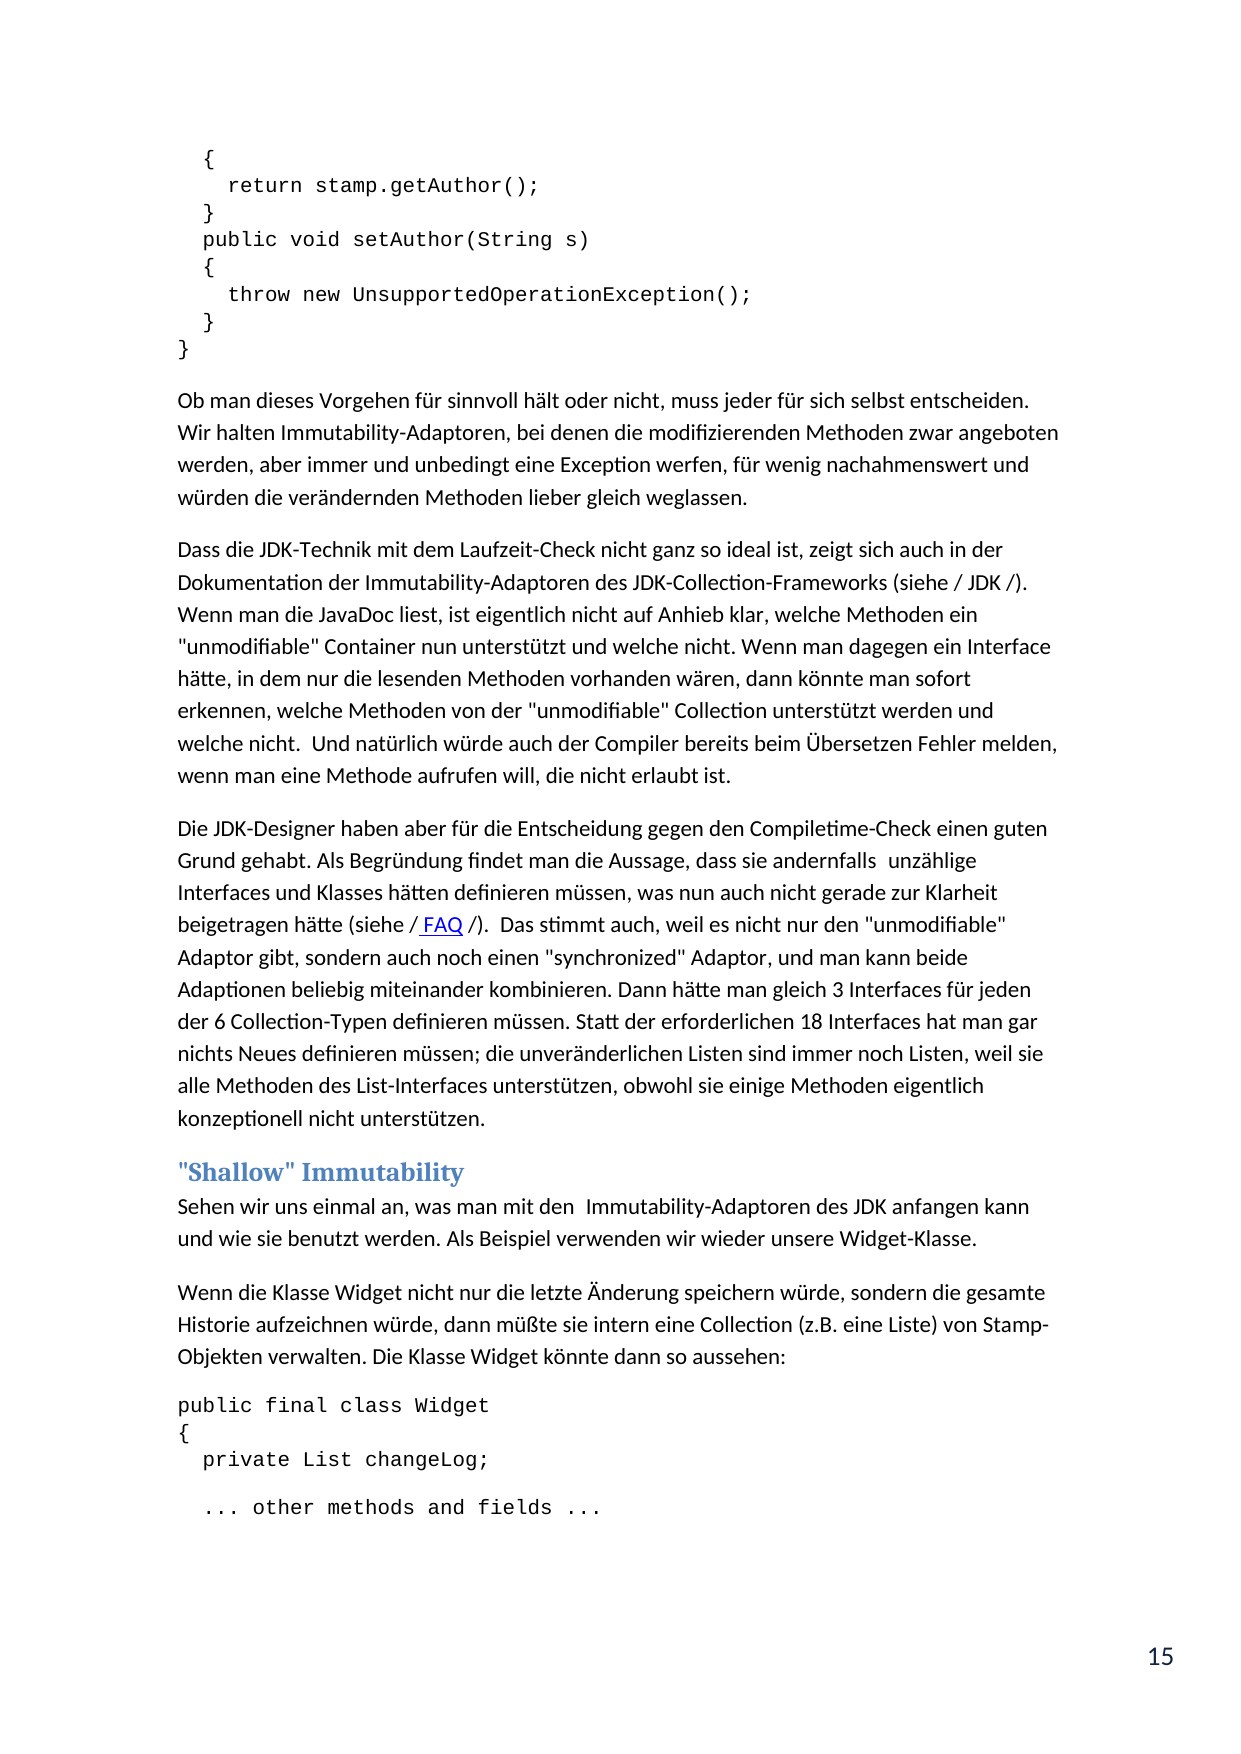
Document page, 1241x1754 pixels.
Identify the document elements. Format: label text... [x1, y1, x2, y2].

text public final class Widget { private List changeLog; [177, 1395, 1063, 1473]
text ... other methods and fields ... [177, 1497, 1063, 1521]
text Ob man dieses Vorgehen für sinnvoll hält oder nicht, muss jeder für sich selbst entscheiden. Wir halten Immutability-Adaptoren, bei denen die modifizierenden Methoden zwar angeboten werden, aber immer und unbedingt eine Exception werfen, für wenig nachahmenswert und würden die verändernden Methoden lieber gleich weglassen. [177, 386, 1063, 511]
text Wenn die Klasse Widget nicht nur die letzte Änderung speichern würde, sondern die gesamte Historie aufzeichnen würde, dann müßte sie intern eine Collection (z.B. eine Liste) von Stamp-Objekten verwalten. Die Klasse Widget könnte dann so aussehen: [177, 1278, 1063, 1370]
subtitle "Shallow" Immutability [177, 1157, 1063, 1188]
text Dass die JDK-Technik mit dem Laufzeit-Check nicht ganz so ideal ist, zeigt sich auch in der Dokumentation der Immutability-Adaptoren des JDK-Collection-Frameworks (siehe / JDK /). Wenn man die JavaDoc liest, ist eigentlich nicht auf Anhieb klar, welche Methoden ein "unmodifiable" Container nun unterstützt und welche nicht. Wenn man dagegen ein Interface hätte, in dem nur die lesenden Methoden vorhanden wären, dann könnte man sofort erkennen, welche Methoden von der "unmodifiable" Collection unterstützt werden und welche nicht. Und natürlich würde auch der Compiler bereits beim Übersetzen Fehler melden, wenn man eine Methode aufrufen will, die nicht erlaubt ist. [177, 536, 1063, 789]
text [177, 148, 1063, 362]
text Sehen wir uns einmal an, was man mit den Immutability-Adaptoren des JDK anfangen kann und wie sie benutzt werden. Als Beispiel verwenden wir wieder unsere Widget-Klasse. [177, 1192, 1063, 1253]
text Die JDK-Designer haben aber für die Entscheidung gegen den Compiletime-Check einen guten Grund gehabt. Als Begründung findet man die Aussage, dass sie andernfalls unzählige Interfaces und Klasses hätten definieren müssen, was nun auch nicht gerade zur Klarheit beigetragen hätte (siehe / FAQ /). Das stimmt auch, weil es nicht nur den "unmodifiable" Adaptor gibt, sondern auch noch einen "synchronized" Adaptor, und man kann beide Adaptionen beliebig miteinander kombinieren. Dann hätte man gleich 3 Interfaces für jeden der 6 Collection-Typen definieren müssen. Statt der erforderlichen 18 Interfaces hat man gar nichts Neues definieren müssen; die unveränderlichen Listen sind immer noch Listen, weil sie alle Methoden des List-Interfaces unterstützen, obwohl sie einige Methoden eigentlich konzeptionell nicht unterstützen. [177, 814, 1063, 1132]
